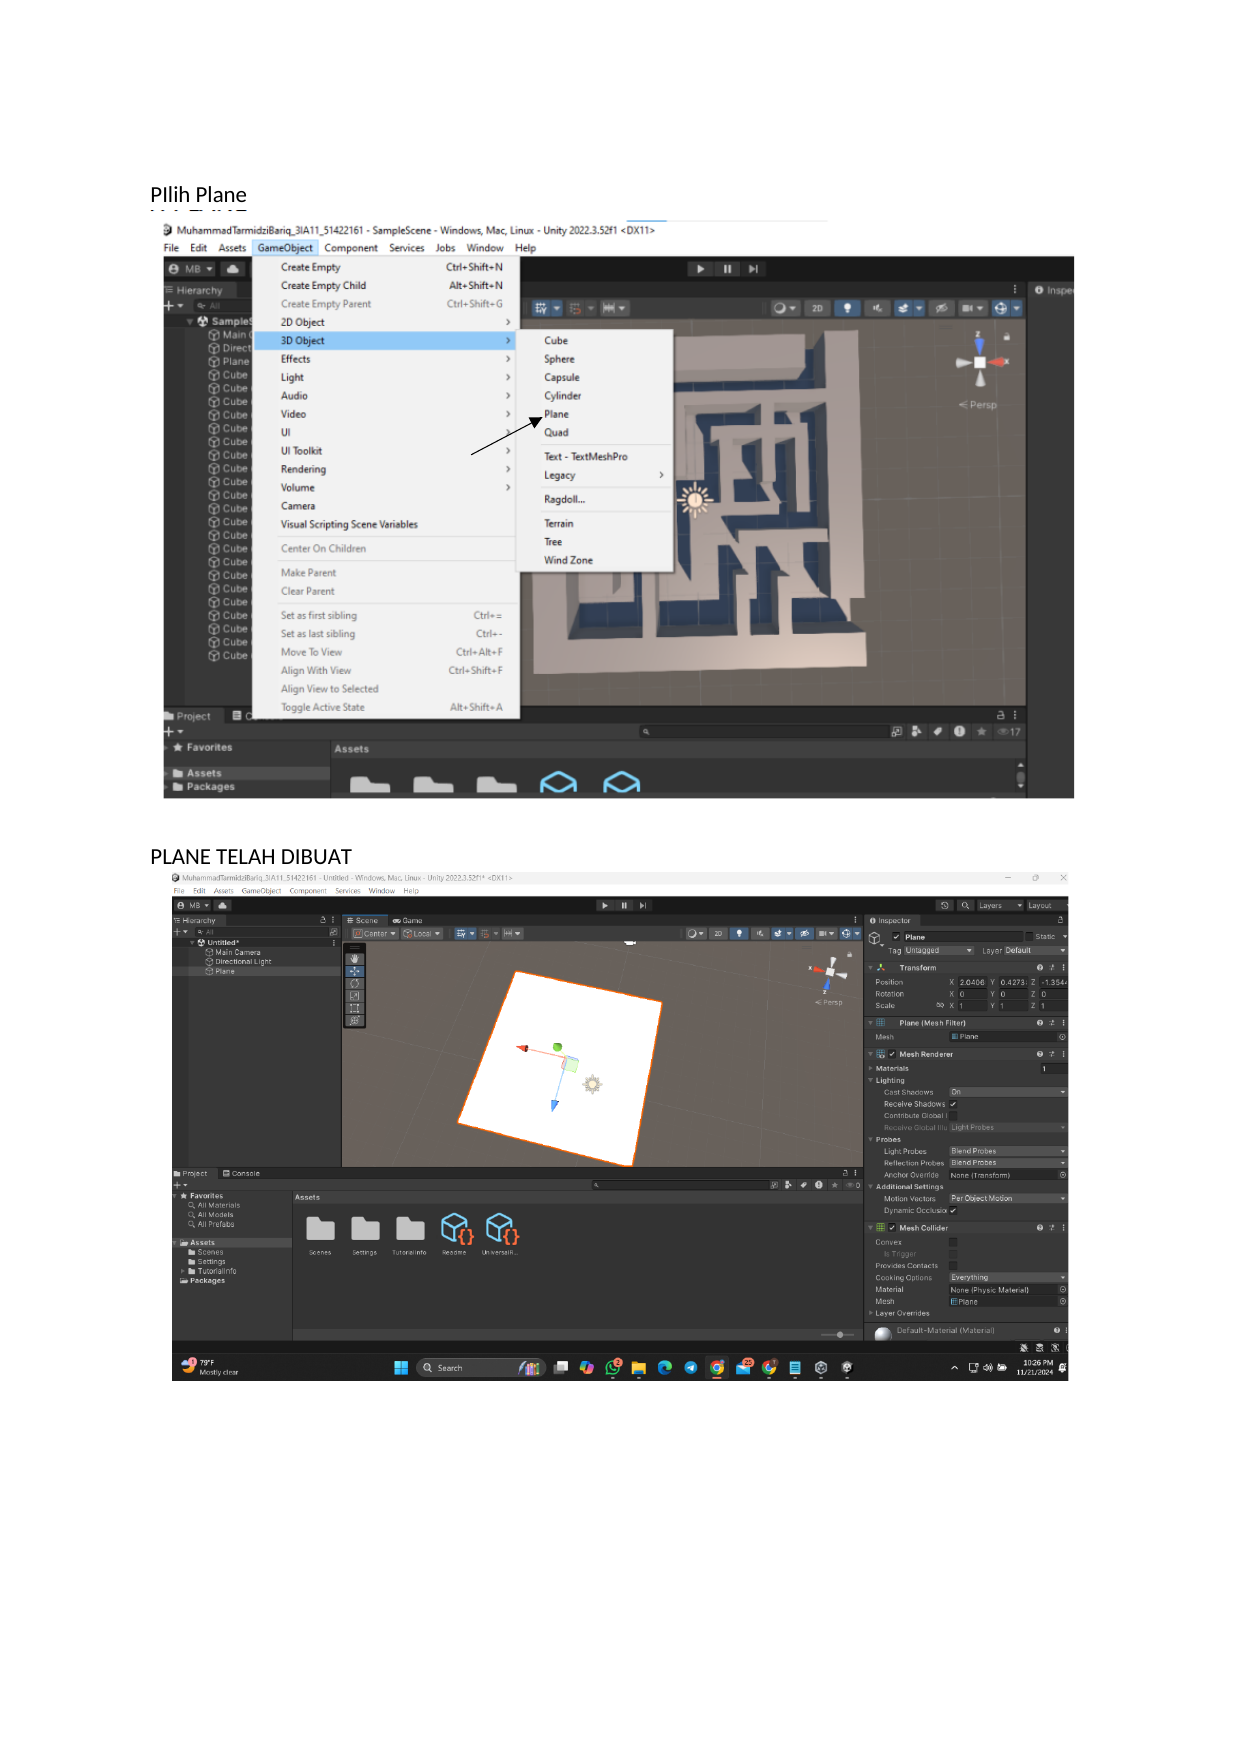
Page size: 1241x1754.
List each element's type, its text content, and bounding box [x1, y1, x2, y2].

text PIlih Plane [150, 180, 1090, 208]
text PLANE TELAH DIBUAT [150, 842, 1090, 870]
picture [150, 210, 1091, 810]
picture [172, 872, 1069, 1381]
